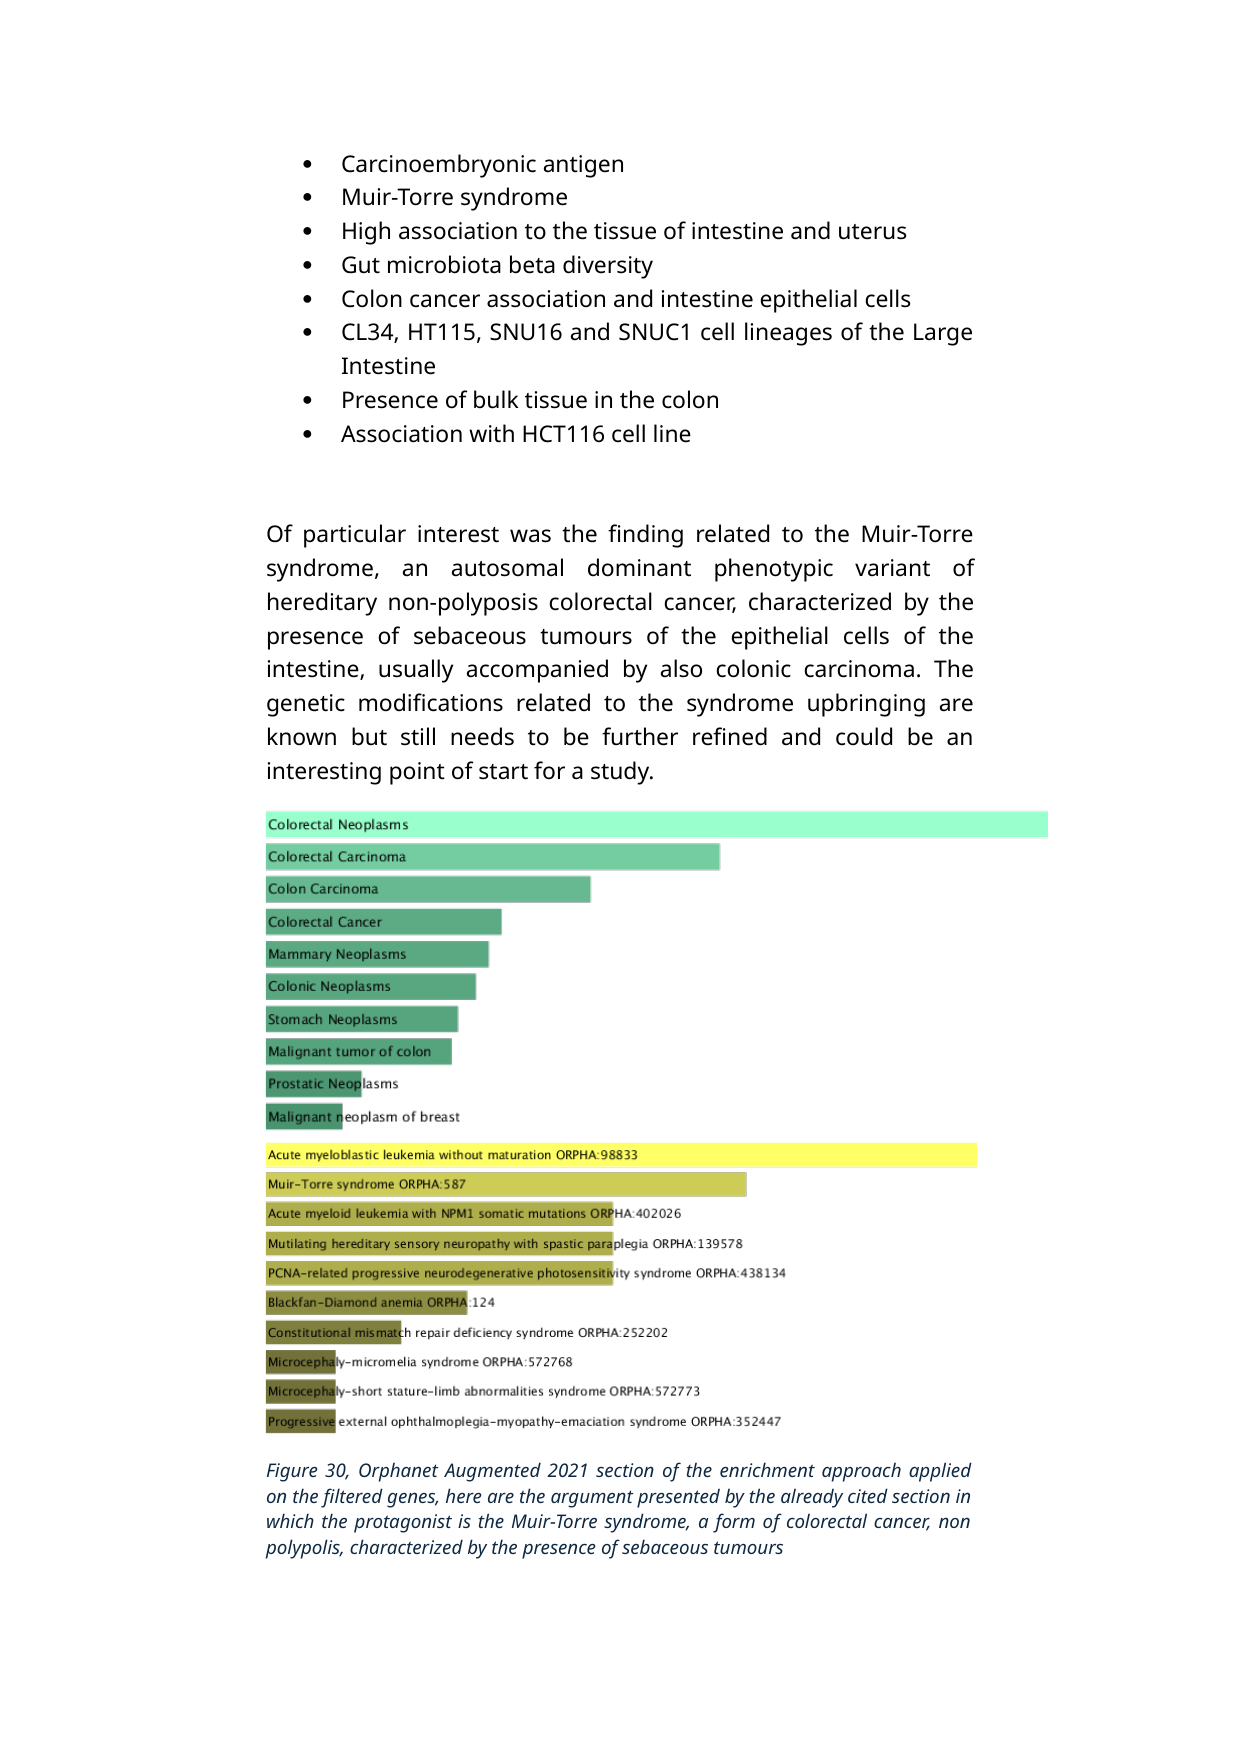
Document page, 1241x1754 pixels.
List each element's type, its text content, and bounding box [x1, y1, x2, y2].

picture [265, 805, 1048, 1136]
list Carcinoembryonic antigen [303, 148, 974, 179]
list Presence of bulk tissue in the colon [303, 384, 974, 415]
list Association with HCT116 cell line [303, 418, 974, 449]
list High association to the tissue of intestine and uterus [303, 215, 974, 246]
text Of particular interest was the finding related to the Muir-Torre syndrome, an autosomal dominant phenotypic variant of hereditary non-polyposis colorectal cancer, characterized by the presence of sebaceous tumours of the epithelial cells of the intestine, usually accompanied by also colonic carcinoma. The genetic modifications related to the syndrome upbringing are known but still needs to be further refined and could be an interesting point of start for a study. [266, 518, 974, 786]
list Gut microbiota beta diversity [303, 249, 974, 280]
text Figure 30, Orphanet Augmented 2021 section of the enrichment approach applied on the filtered genes, here are the argument presented by the already cited section in which the protagonist is the Muir-Torre syndrome, a form of colorectal cancer, non polypolis, characterized by the presence of sebaceous tumours [266, 1457, 974, 1559]
list Muir-Torre syndrome [303, 181, 974, 213]
list Colon cancer association and intestine epithelial cells [303, 283, 974, 314]
list CL34, HT115, SNU16 and SNUC1 cell lineages of the Large Intestine [303, 316, 974, 381]
picture [265, 1137, 978, 1439]
